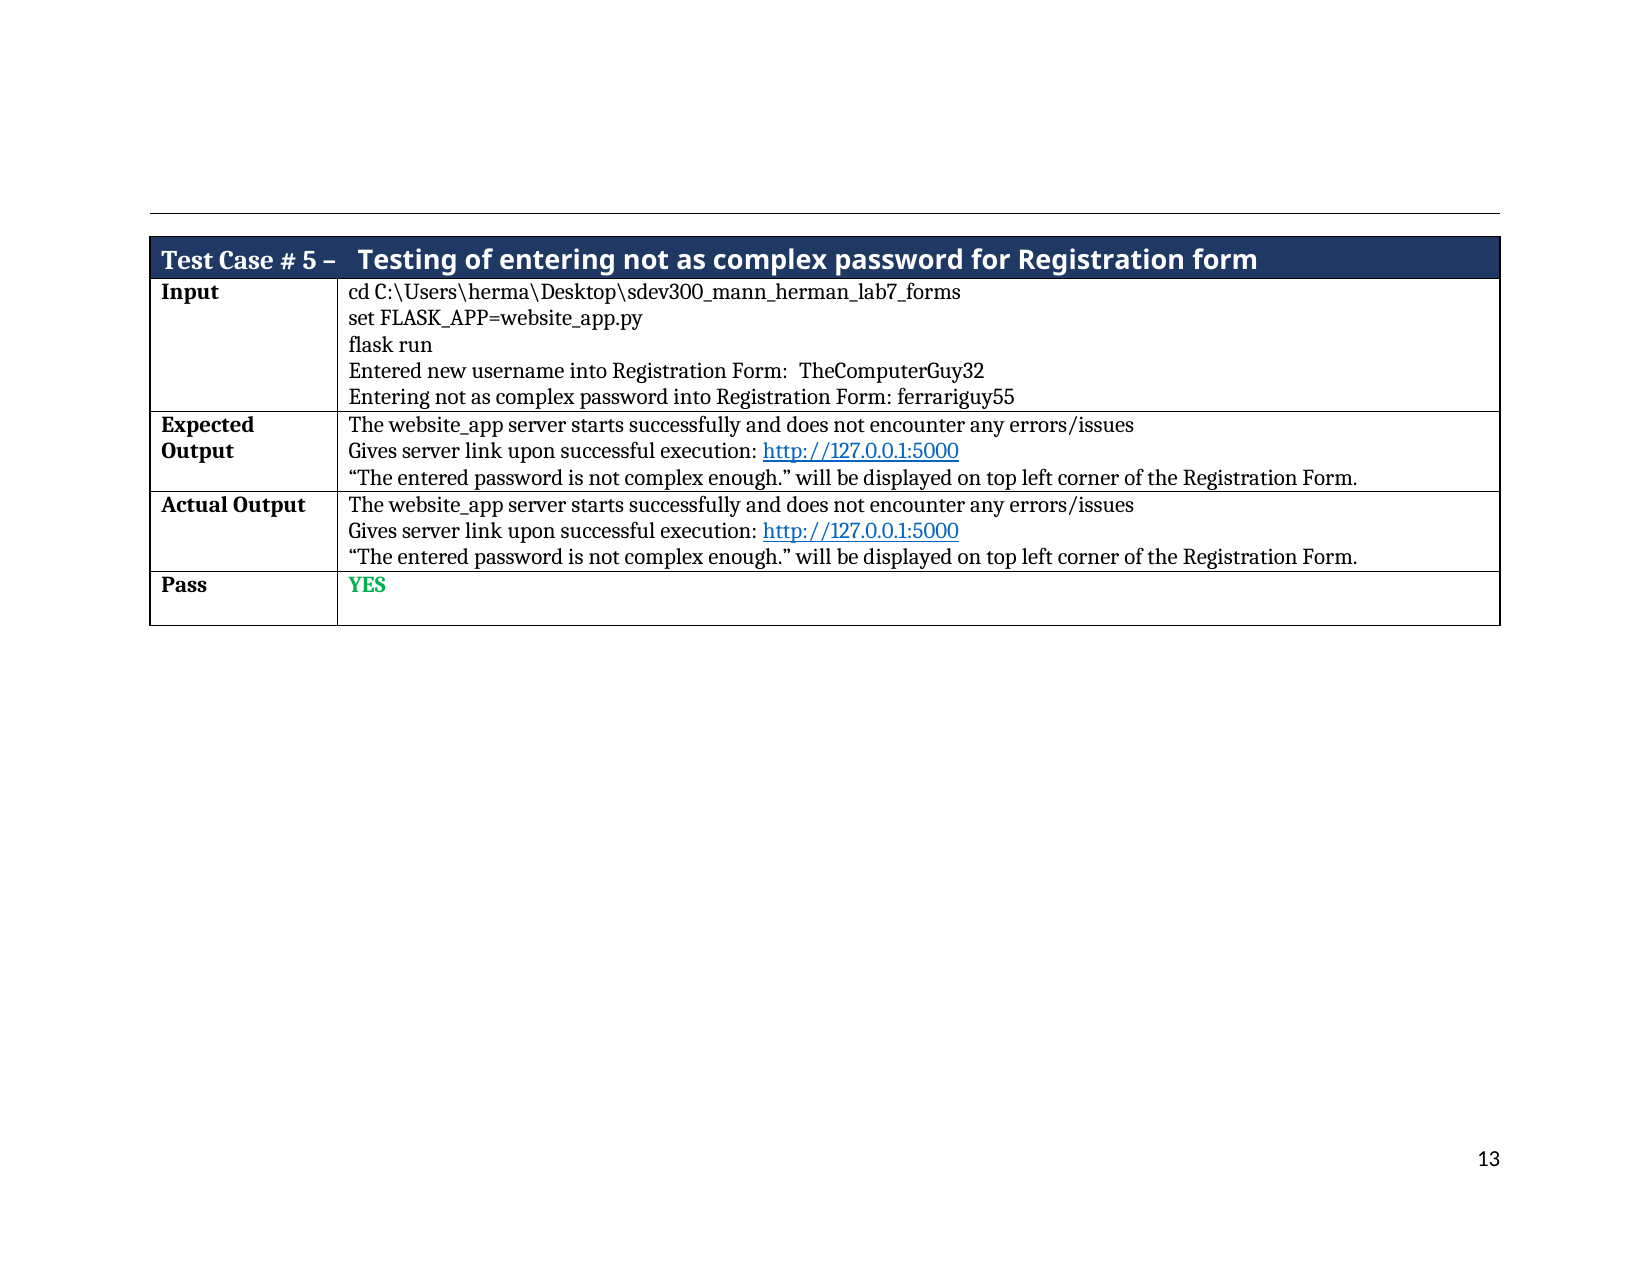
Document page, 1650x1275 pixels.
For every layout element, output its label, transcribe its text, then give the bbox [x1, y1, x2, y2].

table_cell Expected Output [151, 412, 337, 491]
table_cell YES [338, 572, 1499, 624]
table_cell The website_app server starts successfully and does not encounter any errors/issues Gives server link upon successful execution: http://127.0.0.1:5000 “The entered password is not complex enough.” will be displayed on top left corner of the Registration Form. [338, 412, 1499, 491]
table_cell Input [151, 279, 337, 411]
table_cell Actual Output [151, 492, 337, 571]
table_header Test Case # 5 – Testing of entering not as complex password for Registration form [151, 237, 1499, 278]
table_cell Pass [151, 572, 337, 624]
table_cell The website_app server starts successfully and does not encounter any errors/issues Gives server link upon successful execution: http://127.0.0.1:5000 “The entered password is not complex enough.” will be displayed on top left corner of the Registration Form. [338, 492, 1499, 571]
table_cell cd C:\Users\herma\Desktop\sdev300_mann_herman_lab7_forms set FLASK_APP=website_app.py flask run Entered new username into Registration Form: TheComputerGuy32 Entering not as complex password into Registration Form: ferrariguy55 [338, 279, 1499, 411]
